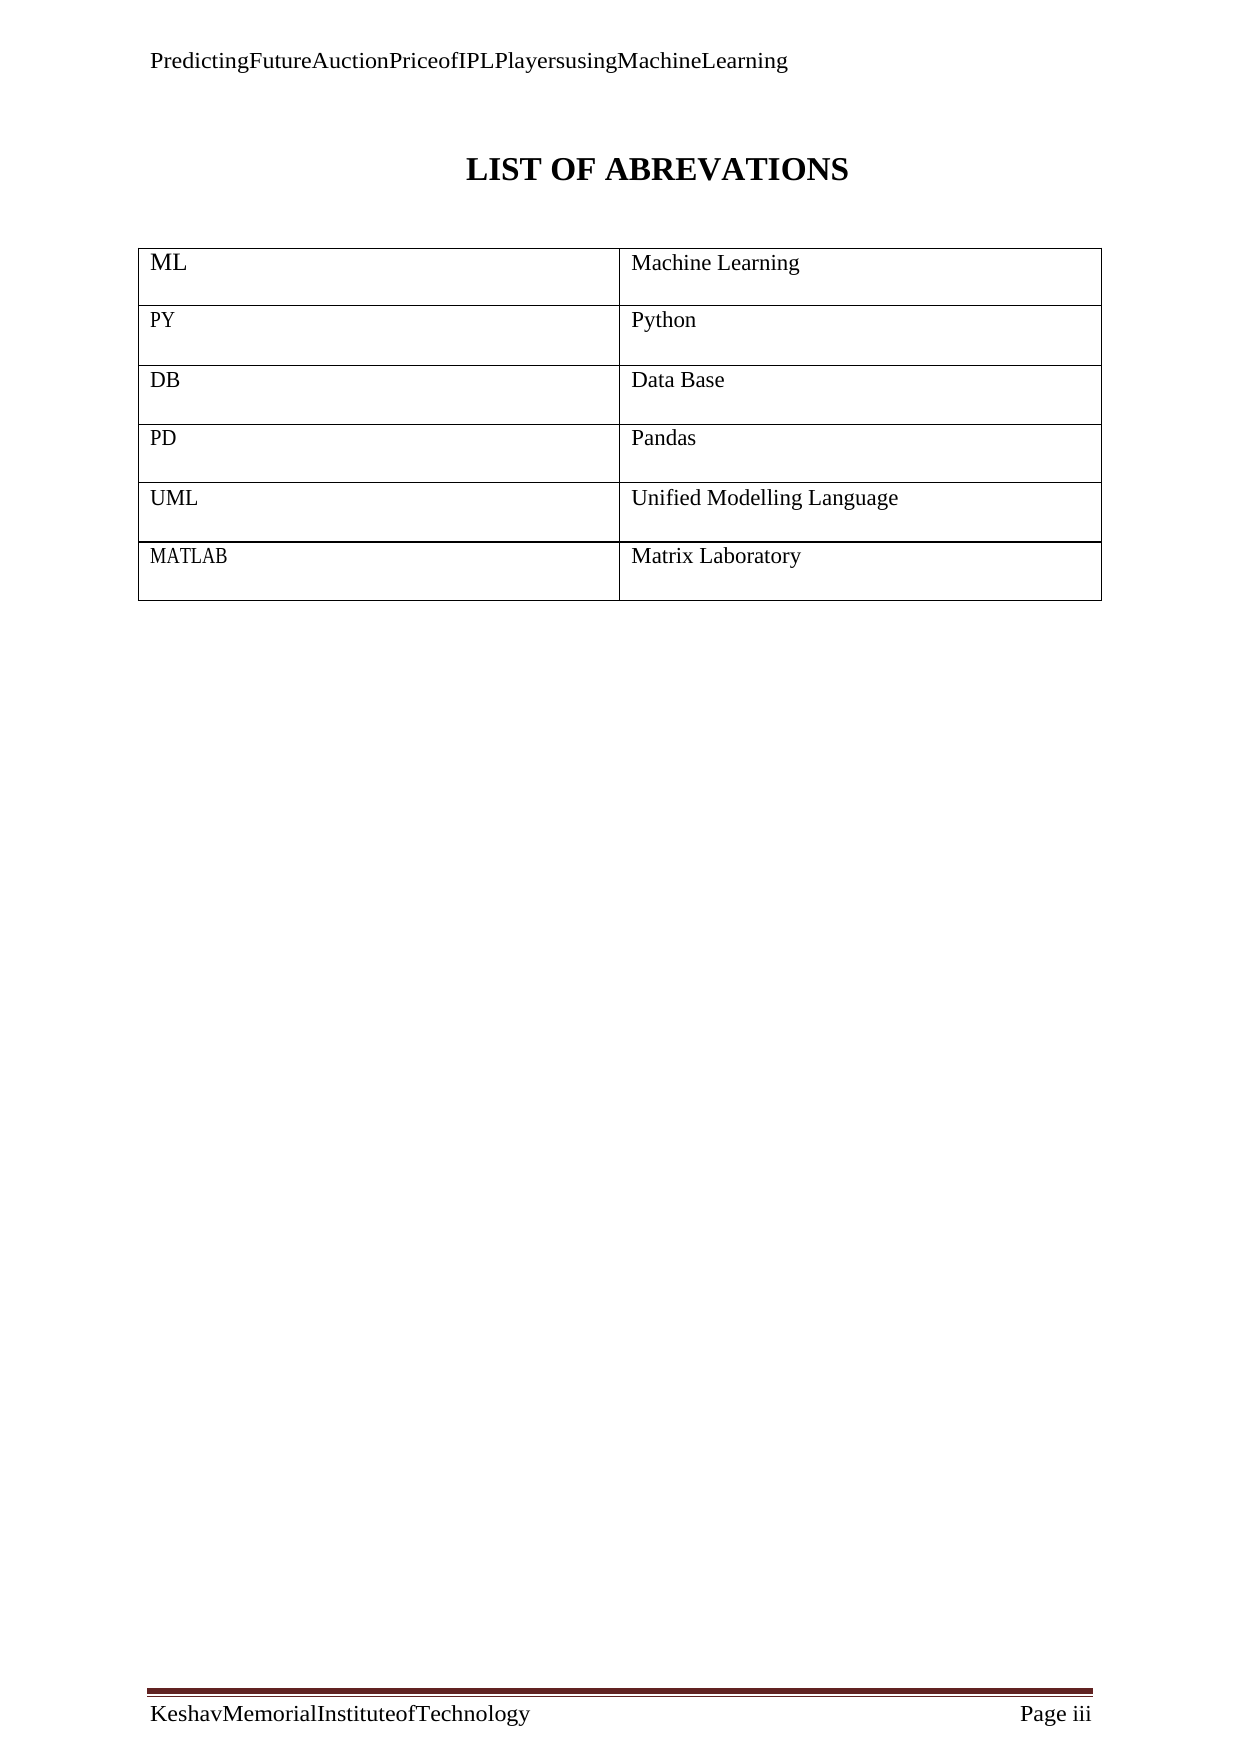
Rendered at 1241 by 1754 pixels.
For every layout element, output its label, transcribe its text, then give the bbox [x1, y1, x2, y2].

table_cell MATLAB [139, 543, 619, 600]
table_cell UML [139, 483, 619, 541]
table_header Machine Learning [620, 249, 1101, 305]
table_cell Data Base [620, 366, 1101, 423]
table_cell DB [139, 366, 619, 423]
table_cell Pandas [620, 425, 1101, 482]
table_cell PD [139, 425, 619, 482]
table_cell Unified Modelling Language [620, 483, 1101, 541]
table_cell Python [620, 306, 1101, 364]
table_cell PY [139, 306, 619, 364]
subtitle LIST OF ABREVATIONS [466, 149, 1180, 188]
table_header ML [139, 249, 619, 305]
table_cell Matrix Laboratory [620, 543, 1101, 600]
